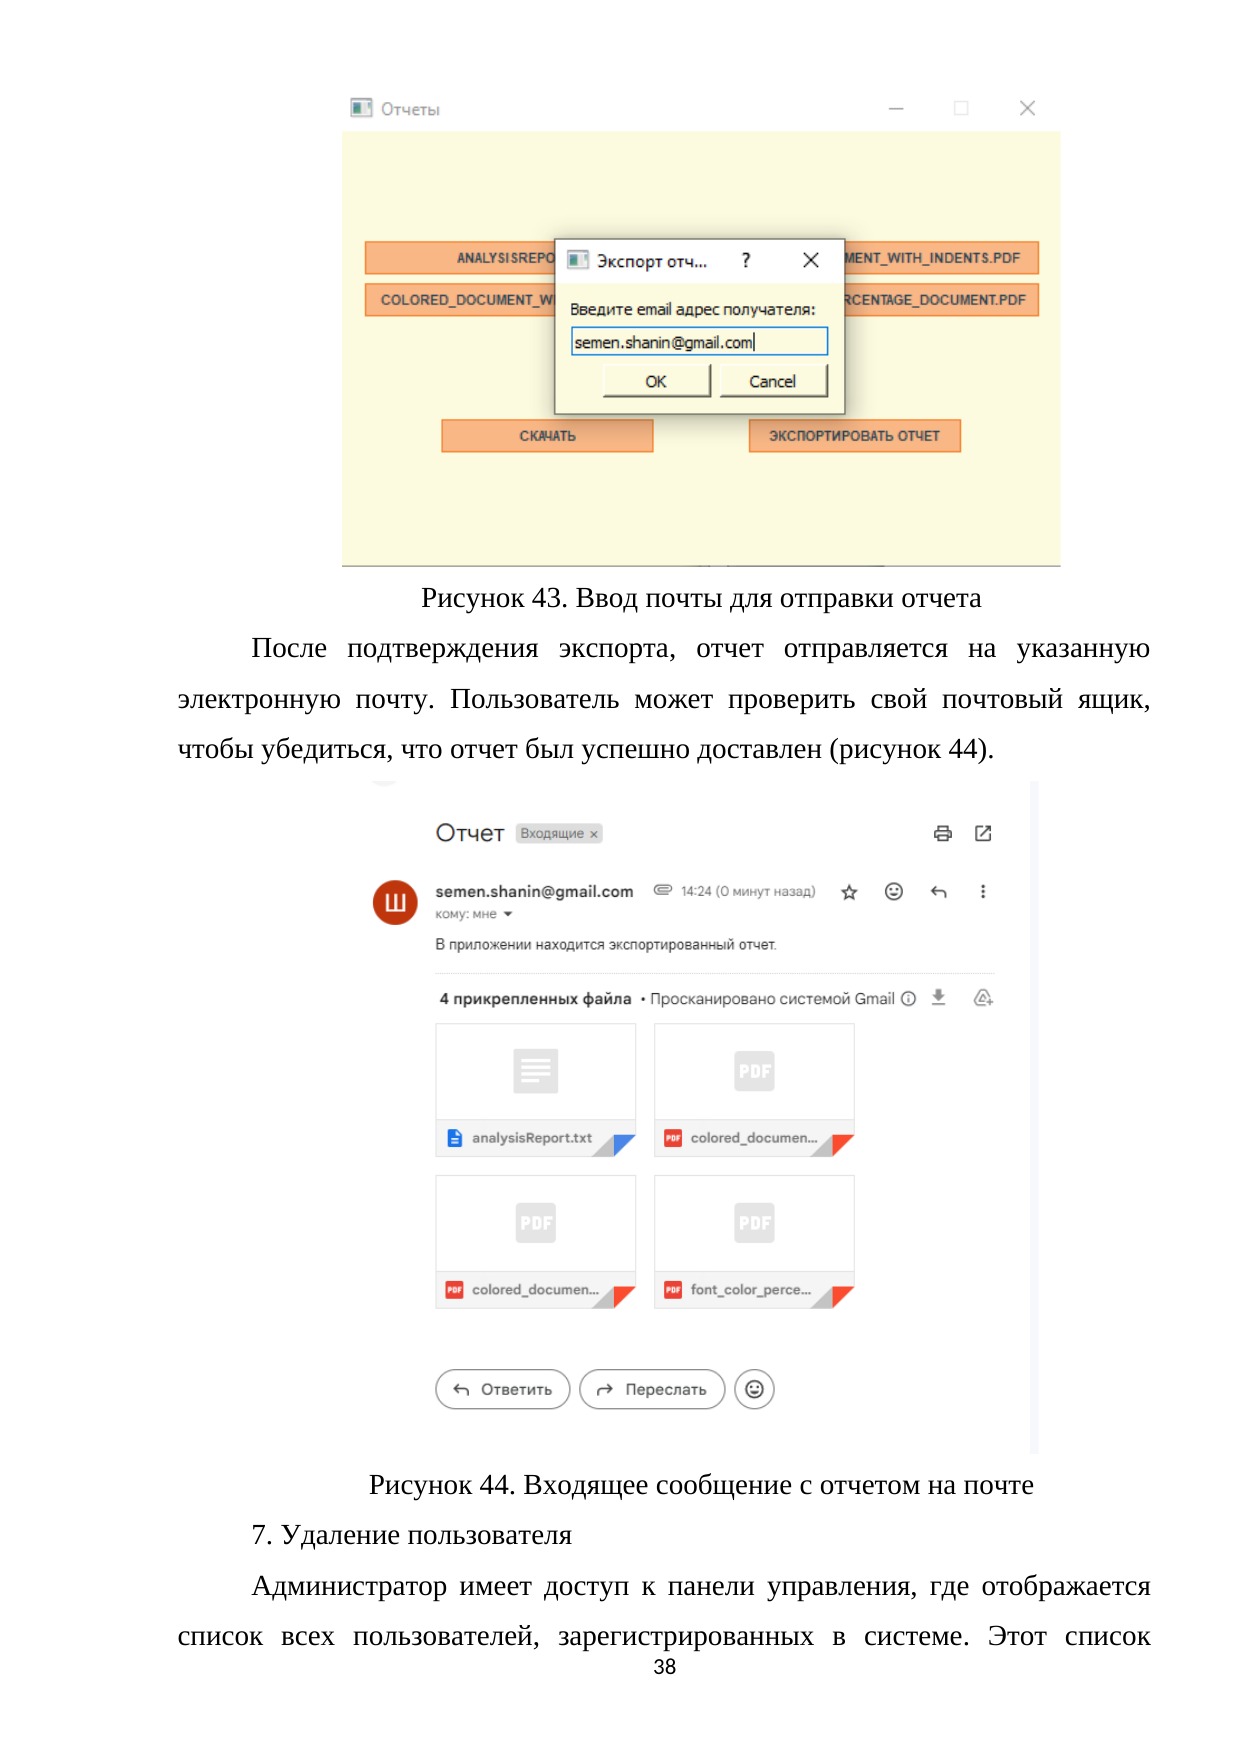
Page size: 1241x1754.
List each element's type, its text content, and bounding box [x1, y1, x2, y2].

text После подтверждения экспорта, отчет отправляется на указанную электронную почту. Пользователь может проверить свой почтовый ящик, чтобы убедиться, что отчет был успешно доставлен (рисунок 44). [177, 631, 1152, 765]
picture [342, 88, 1061, 567]
text 7. Удаление пользователя [177, 1517, 1152, 1551]
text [177, 1568, 1152, 1652]
text Рисунок 44. Входящее сообщение с отчетом на почте [177, 1467, 1152, 1501]
picture [363, 781, 1039, 1454]
text Рисунок 43. Ввод почты для отправки отчета [177, 580, 1152, 614]
